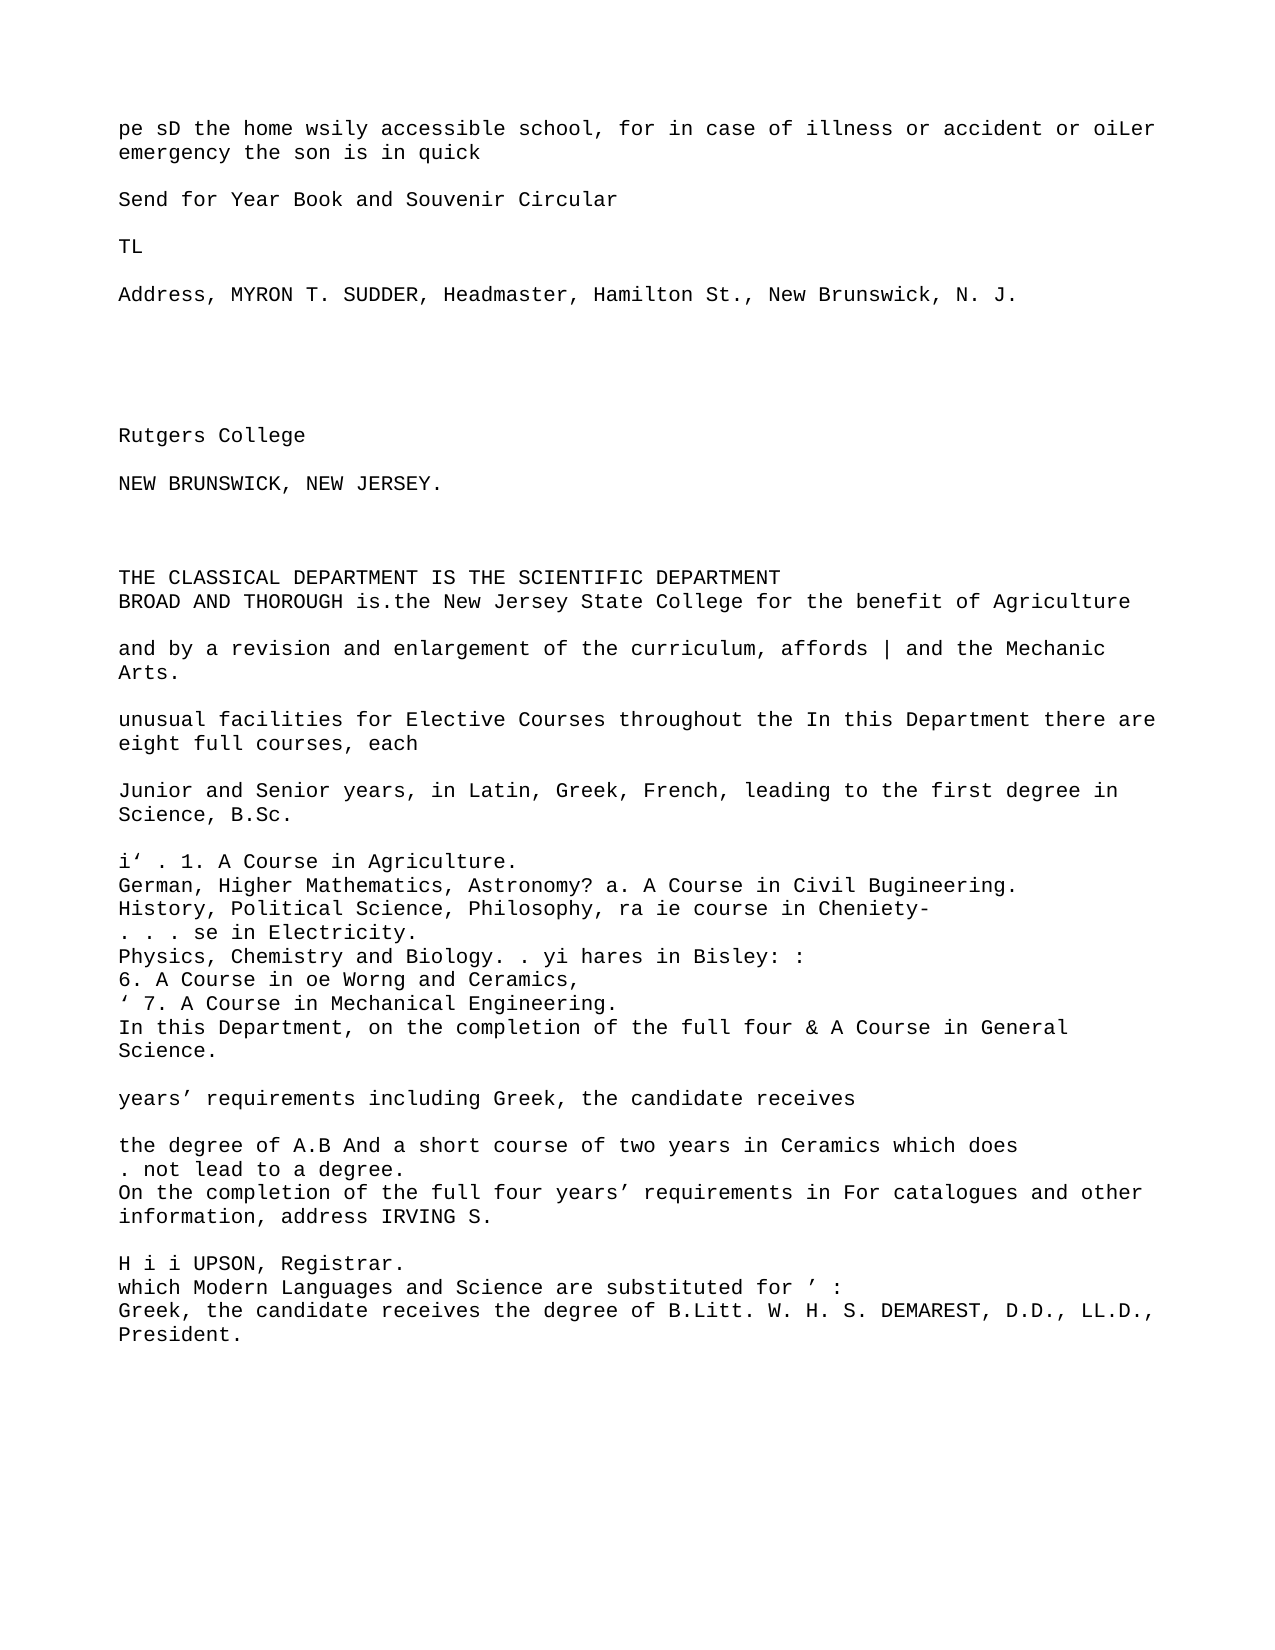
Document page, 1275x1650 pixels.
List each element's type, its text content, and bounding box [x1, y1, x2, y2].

text years’ requirements including Greek, the candidate receives [118, 1088, 1157, 1111]
text Rutgers College [118, 426, 1157, 449]
text . not lead to a degree. [118, 1158, 1157, 1182]
text 6. A Course in oe Worng and Ceramics, [118, 969, 1157, 993]
text and by a revision and enlargement of the curriculum, affords | and the Mechanic Arts. [118, 638, 1157, 686]
text On the completion of the full four years’ requirements in For catalogues and other information, address IRVING S. [118, 1182, 1157, 1229]
text Send for Year Book and Souvenir Circular [118, 189, 1157, 213]
text German, Higher Mathematics, Astronomy? a. A Course in Civil Bugineering. [118, 875, 1157, 898]
text THE CLASSICAL DEPARTMENT IS THE SCIENTIFIC DEPARTMENT [118, 567, 1157, 591]
text In this Department, on the completion of the full four & A Course in General Science. [118, 1017, 1157, 1064]
text i‘ . 1. A Course in Agriculture. [118, 851, 1157, 875]
text ‘ 7. A Course in Mechanical Engineering. [118, 993, 1157, 1017]
text NEW BRUNSWICK, NEW JERSEY. [118, 473, 1157, 496]
text Junior and Senior years, in Latin, Greek, French, leading to the first degree in Science, B.Sc. [118, 780, 1157, 827]
text Greek, the candidate receives the degree of B.Litt. W. H. S. DEMAREST, D.D., LL.D., President. [118, 1300, 1157, 1348]
text H i i UPSON, Registrar. [118, 1253, 1157, 1277]
text . . . se in Electricity. [118, 922, 1157, 946]
text which Modern Languages and Science are substituted for ’ : [118, 1277, 1157, 1300]
text pe sD the home wsily accessible school, for in case of illness or accident or oiLer emergency the son is in quick [118, 118, 1157, 165]
text the degree of A.B And a short course of two years in Ceramics which does [118, 1135, 1157, 1158]
text Physics, Chemistry and Biology. . yi hares in Bisley: : [118, 946, 1157, 969]
text History, Political Science, Philosophy, ra ie course in Cheniety- [118, 898, 1157, 922]
text BROAD AND THOROUGH is.the New Jersey State College for the benefit of Agriculture [118, 591, 1157, 615]
text Address, MYRON T. SUDDER, Headmaster, Hamilton St., New Brunswick, N. J. [118, 284, 1157, 307]
text TL [118, 236, 1157, 260]
text unusual facilities for Elective Courses throughout the In this Department there are eight full courses, each [118, 709, 1157, 757]
